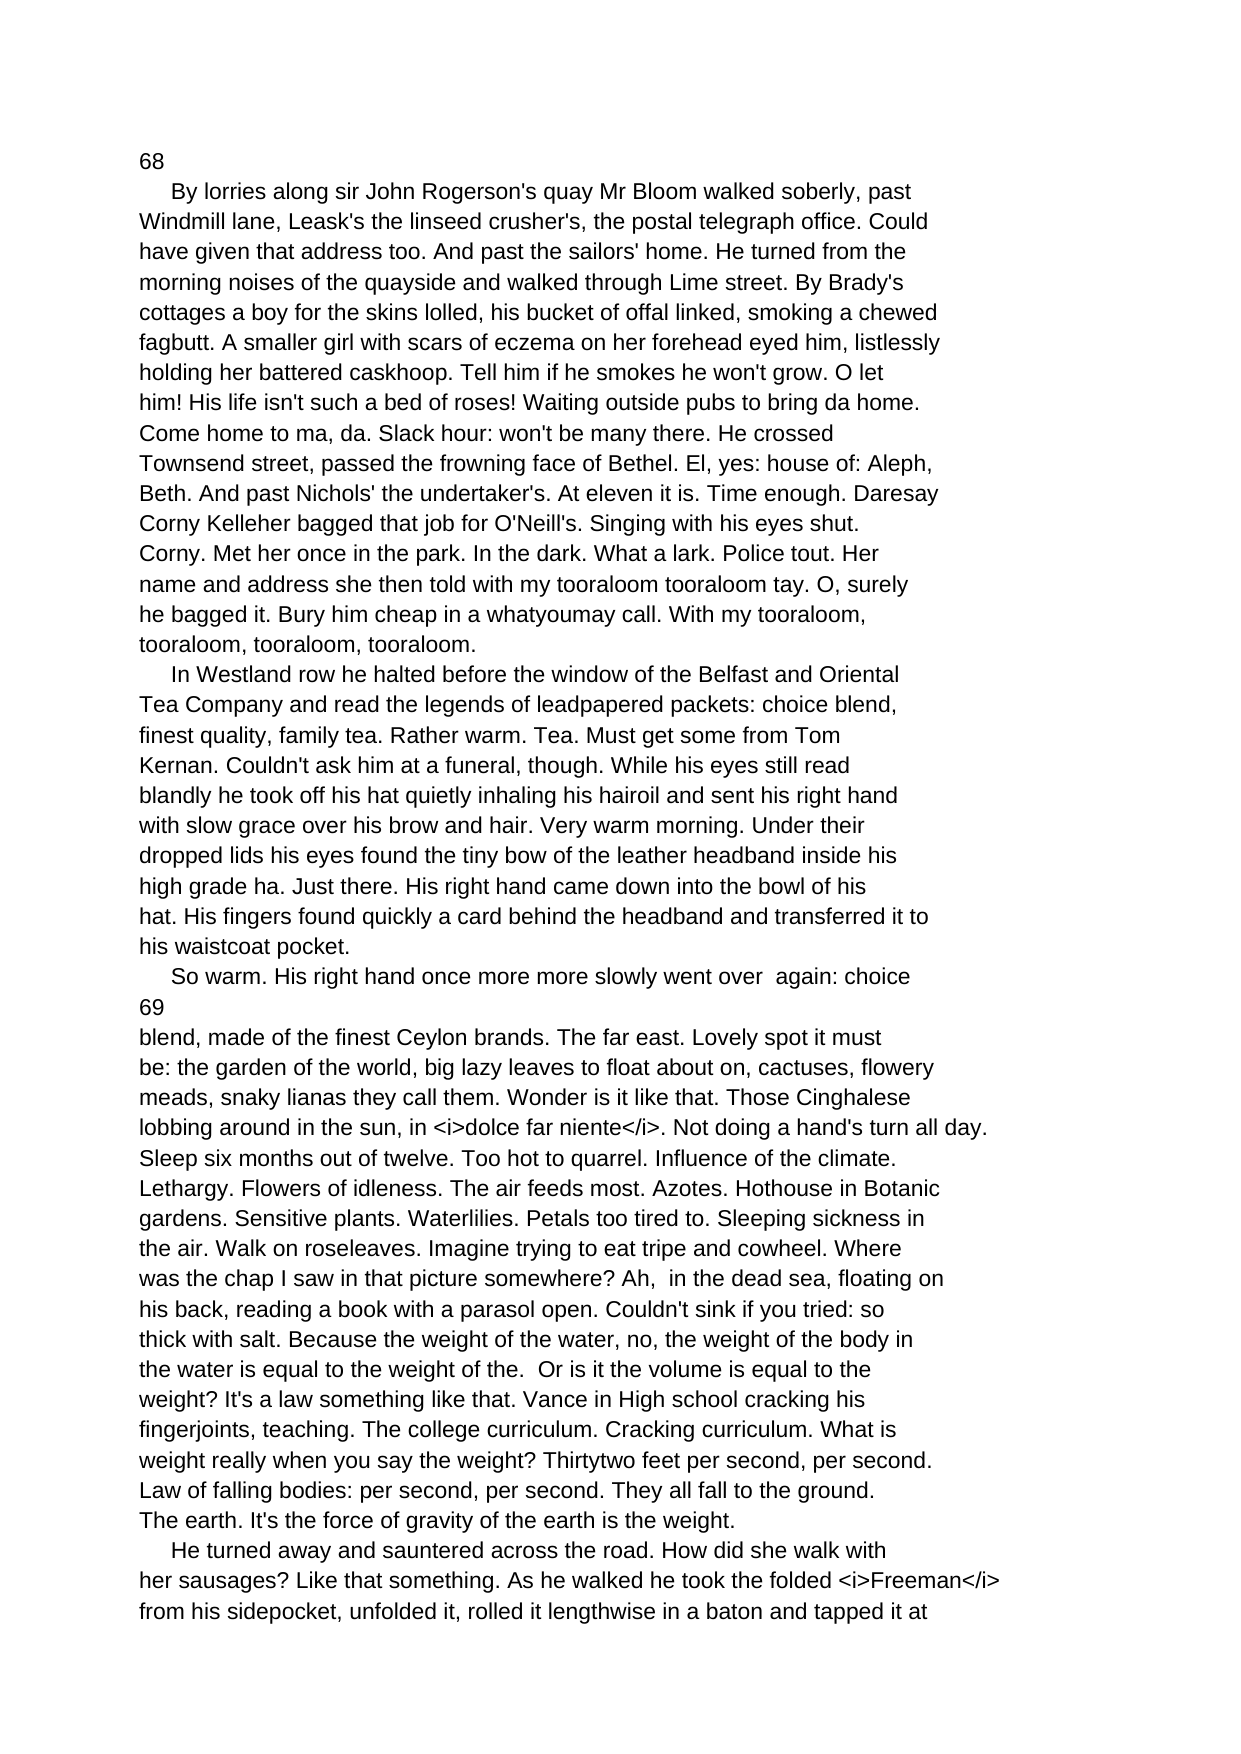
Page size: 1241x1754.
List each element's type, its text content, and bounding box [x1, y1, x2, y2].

text By lorries along sir John Rogerson's quay Mr Bloom walked soberly, past [139, 178, 1101, 204]
text with slow grace over his brow and hair. Very warm morning. Under their [139, 812, 1101, 838]
text fagbutt. A smaller girl with scars of eczema on her forehead eyed him, listlessly [139, 329, 1101, 355]
text Beth. And past Nichols' the undertaker's. At eleven it is. Time enough. Daresay [139, 480, 1101, 506]
text blandly he took off his hat quietly inhaling his hairoil and sent his right hand [139, 782, 1101, 808]
text fingerjoints, teaching. The college curriculum. Cracking curriculum. What is [139, 1416, 1101, 1443]
text 69 [139, 993, 1101, 1020]
text name and address she then told with my tooraloom tooraloom tay. O, surely [139, 571, 1101, 597]
text Come home to ma, da. Slack hour: won't be many there. He crossed [139, 419, 1101, 446]
text lobbing around in the sun, in <i>dolce far niente</i>. Not doing a hand's turn all day. [139, 1114, 1101, 1141]
text holding her battered caskhoop. Tell him if he smokes he won't grow. O let [139, 359, 1101, 385]
text from his sidepocket, unfolded it, rolled it lengthwise in a baton and tapped it at [139, 1598, 1101, 1624]
text gardens. Sensitive plants. Waterlilies. Petals too tired to. Sleeping sickness in [139, 1205, 1101, 1231]
text thick with salt. Because the weight of the water, no, the weight of the body in [139, 1326, 1101, 1352]
text Sleep six months out of twelve. Too hot to quarrel. Influence of the climate. [139, 1144, 1101, 1171]
text have given that address too. And past the sailors' home. He turned from the [139, 238, 1101, 264]
text Tea Company and read the legends of leadpapered packets: choice blend, [139, 691, 1101, 718]
text he bagged it. Bury him cheap in a whatyoumay call. With my tooraloom, [139, 601, 1101, 627]
text him! His life isn't such a bed of roses! Waiting outside pubs to bring da home. [139, 389, 1101, 416]
text So warm. His right hand once more more slowly went over again: choice [139, 963, 1101, 989]
text weight? It's a law something like that. Vance in High school cracking his [139, 1386, 1101, 1412]
text Law of falling bodies: per second, per second. They all fall to the ground. [139, 1477, 1101, 1503]
text the water is equal to the weight of the. Or is it the volume is equal to the [139, 1356, 1101, 1382]
text Lethargy. Flowers of idleness. The air feeds most. Azotes. Hothouse in Botanic [139, 1175, 1101, 1201]
text The earth. It's the force of gravity of the earth is the weight. [139, 1507, 1101, 1533]
text his back, reading a book with a parasol open. Couldn't sink if you tried: so [139, 1296, 1101, 1322]
text blend, made of the finest Ceylon brands. The far east. Lovely spot it must [139, 1024, 1101, 1050]
text high grade ha. Just there. His right hand came down into the bowl of his [139, 873, 1101, 899]
text Kernan. Couldn't ask him at a funeral, though. While his eyes still read [139, 752, 1101, 778]
text the air. Walk on roseleaves. Imagine trying to eat tripe and cowheel. Where [139, 1235, 1101, 1261]
text was the chap I saw in that picture somewhere? Ah, in the dead sea, floating on [139, 1265, 1101, 1292]
text He turned away and sauntered across the road. How did she walk with [139, 1537, 1101, 1563]
text meads, snaky lianas they call them. Wonder is it like that. Those Cinghalese [139, 1084, 1101, 1110]
text Townsend street, passed the frowning face of Bethel. El, yes: house of: Aleph, [139, 450, 1101, 476]
text Windmill lane, Leask's the linseed crusher's, the postal telegraph office. Could [139, 208, 1101, 234]
text cottages a boy for the skins lolled, his bucket of offal linked, smoking a chewed [139, 299, 1101, 325]
text his waistcoat pocket. [139, 933, 1101, 959]
text her sausages? Like that something. As he walked he took the folded <i>Freeman</i> [139, 1567, 1101, 1594]
text tooraloom, tooraloom, tooraloom. [139, 631, 1101, 657]
text Corny. Met her once in the park. In the dark. What a lark. Police tout. Her [139, 540, 1101, 567]
text weight really when you say the weight? Thirtytwo feet per second, per second. [139, 1447, 1101, 1473]
text Corny Kelleher bagged that job for O'Neill's. Singing with his eyes shut. [139, 510, 1101, 536]
text dropped lids his eyes found the tiny bow of the leather headband inside his [139, 842, 1101, 869]
text 68 [139, 148, 1101, 174]
text hat. His fingers found quickly a card behind the headband and transferred it to [139, 903, 1101, 929]
text morning noises of the quayside and walked through Lime street. By Brady's [139, 268, 1101, 295]
text In Westland row he halted before the window of the Belfast and Oriental [139, 661, 1101, 687]
text finest quality, family tea. Rather warm. Tea. Must get some from Tom [139, 722, 1101, 748]
text be: the garden of the world, big lazy leaves to float about on, cactuses, flowery [139, 1054, 1101, 1080]
